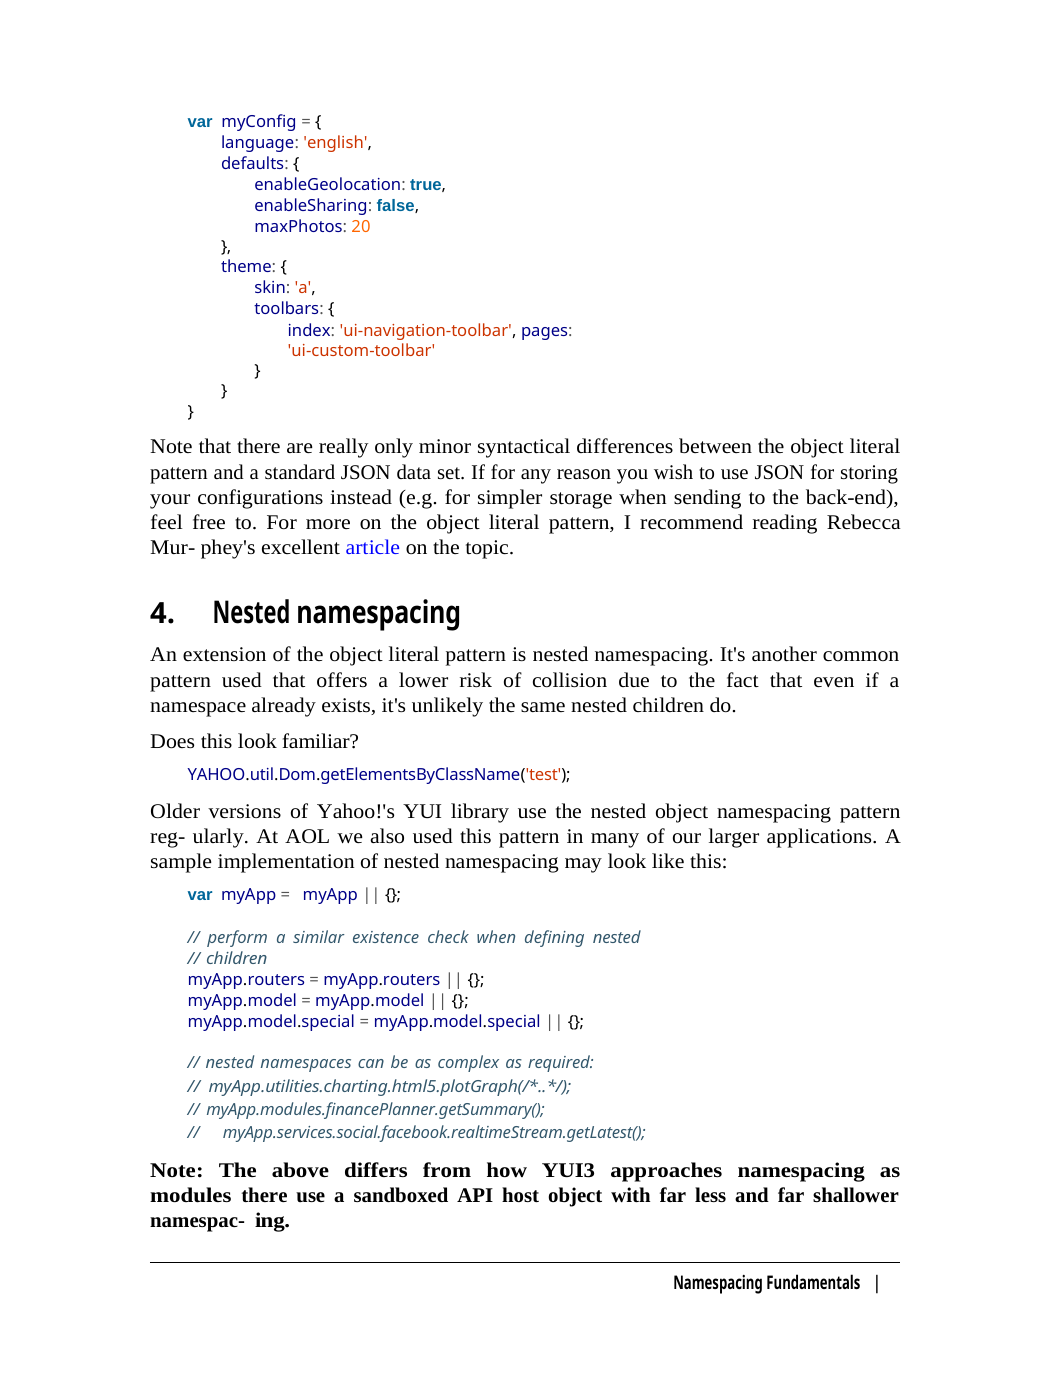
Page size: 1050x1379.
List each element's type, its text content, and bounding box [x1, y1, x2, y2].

text Older versions of Yahoo!'s YUI library use the nested object namespacing pattern reg- ularly. At AOL we also used this pattern in many of our larger applications. A sample implementation of nested namespacing may look like this: [150, 799, 900, 873]
text } [187, 401, 1050, 421]
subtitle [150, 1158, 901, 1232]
text YAHOO.util.Dom.getElementsByClassName('test'); [187, 763, 1050, 786]
text theme: { [221, 257, 1050, 277]
text myApp.model.special = myApp.model.special || {}; [187, 1011, 1050, 1031]
text An extension of the object literal pattern is nested namespacing. It's another common pattern used that offers a lower risk of collision due to the fact that even if a namespace already exists, it's unlikely the same nested children do. [150, 642, 901, 717]
text var myApp = myApp || {}; [187, 883, 1050, 906]
text // perform a similar existence check when defining nested [187, 925, 1050, 948]
text // nested namespaces can be as complex as required: [187, 1051, 1050, 1073]
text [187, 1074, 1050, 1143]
text } [221, 381, 1050, 401]
text skin: 'a', toolbars: { [254, 277, 347, 319]
text index: 'ui-navigation-toolbar', pages: 'ui-custom-toolbar' [287, 319, 575, 361]
text myApp.routers = myApp.routers || {}; myApp.model = myApp.model || {}; [187, 969, 554, 1011]
subtitle Nested namespacing [150, 590, 1050, 633]
text Note that there are really only minor syntactical differences between the object literal pattern and a standard JSON data set. If for any reason you wish to use JSON for storing your configurations instead (e.g. for simpler storage when sending to the back-end), feel free to. For more on the object literal pattern, I recommend reading Rebecca Mur- phey's excellent article on the topic. [150, 434, 901, 559]
text var myConfig = { language: 'english', defaults: { [187, 111, 388, 174]
text Does this look familiar? [150, 729, 1050, 753]
text // children [187, 949, 1050, 968]
text enableGeolocation: true, enableSharing: false, maxPhotos: 20 [254, 174, 471, 237]
text } [254, 361, 1050, 381]
text }, [221, 237, 1050, 257]
